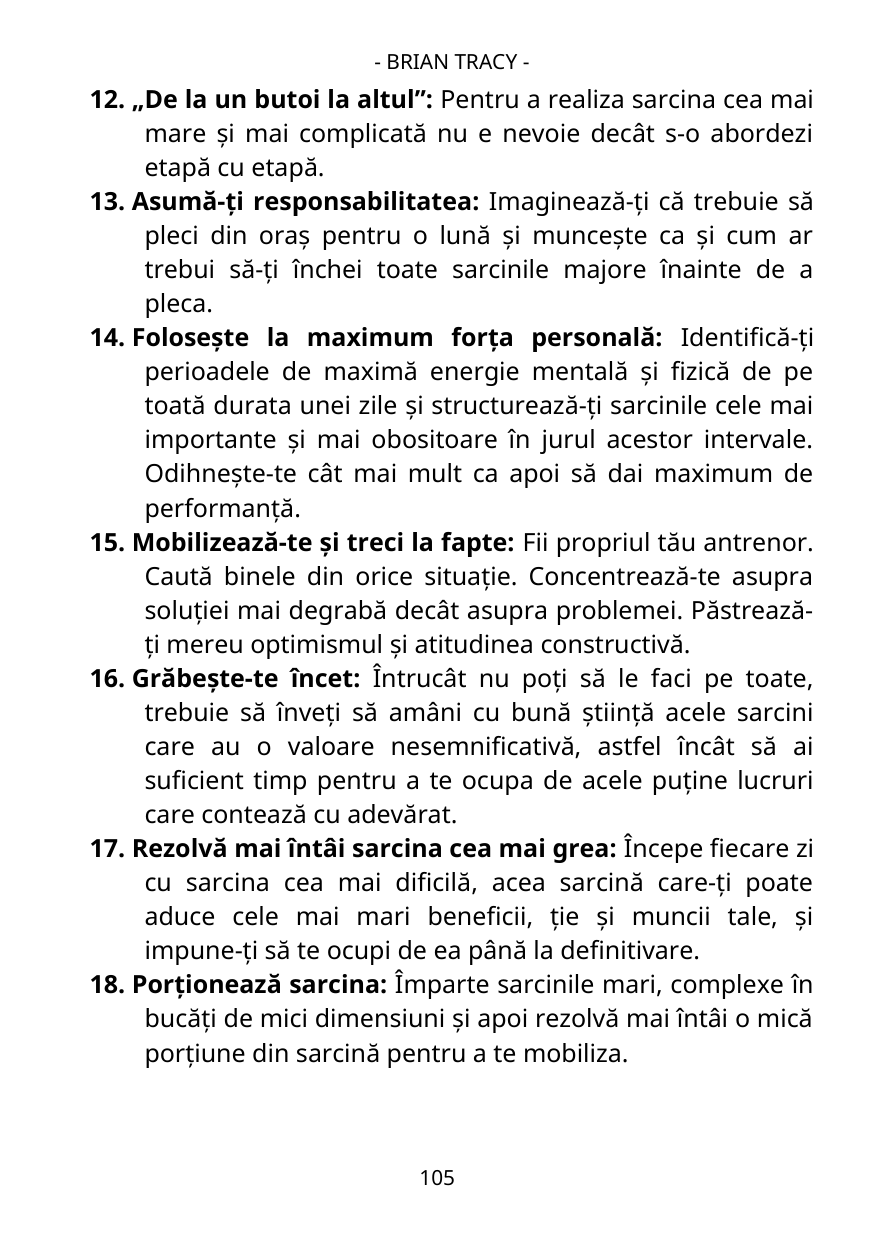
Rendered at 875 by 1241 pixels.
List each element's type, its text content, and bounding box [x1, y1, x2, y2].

text 16. Grăbeşte-te încet: Întrucât nu poţi să le faci pe toate, trebuie să înveţi să amâni cu bună ştiinţă acele sarcini care au o valoare nesemnificativă, astfel încât să ai suficient timp pentru a te ocupa de acele puţine lucruri care contează cu adevărat. [89, 661, 814, 831]
text 14. Foloseşte la maximum forţa personală: Identifică-ţi perioadele de maximă energie mentală şi fizică de pe toată durata unei zile şi structurează-ţi sarcinile cele mai importante şi mai obositoare în jurul acestor intervale. Odihneşte-te cât mai mult ca apoi să dai maximum de performanţă. [89, 320, 814, 524]
text 12. „De la un butoi la altul”: Pentru a realiza sarcina cea mai mare şi mai complicată nu e nevoie decât s-o abordezi etapă cu etapă. [89, 81, 814, 184]
text 13. Asumă-ţi responsabilitatea: Imaginează-ţi că trebuie să pleci din oraş pentru o lună şi munceşte ca şi cum ar trebui să-ţi închei toate sarcinile majore înainte de a pleca. [89, 184, 814, 320]
text 15. Mobilizează-te şi treci la fapte: Fii propriul tău antrenor. Caută binele din orice situaţie. Concentrează-te asupra soluţiei mai degrabă decât asupra problemei. Păstrează-ţi mereu optimismul şi atitudinea constructivă. [89, 524, 814, 661]
text 18. Porţionează sarcina: Împarte sarcinile mari, complexe în bucăţi de mici dimensiuni şi apoi rezolvă mai întâi o mică porţiune din sarcină pentru a te mobiliza. [89, 967, 814, 1069]
text 17. Rezolvă mai întâi sarcina cea mai grea: Începe fiecare zi cu sarcina cea mai dificilă, acea sarcină care-ţi poate aduce cele mai mari beneficii, ţie şi muncii tale, şi impune-ţi să te ocupi de ea până la definitivare. [89, 831, 814, 967]
